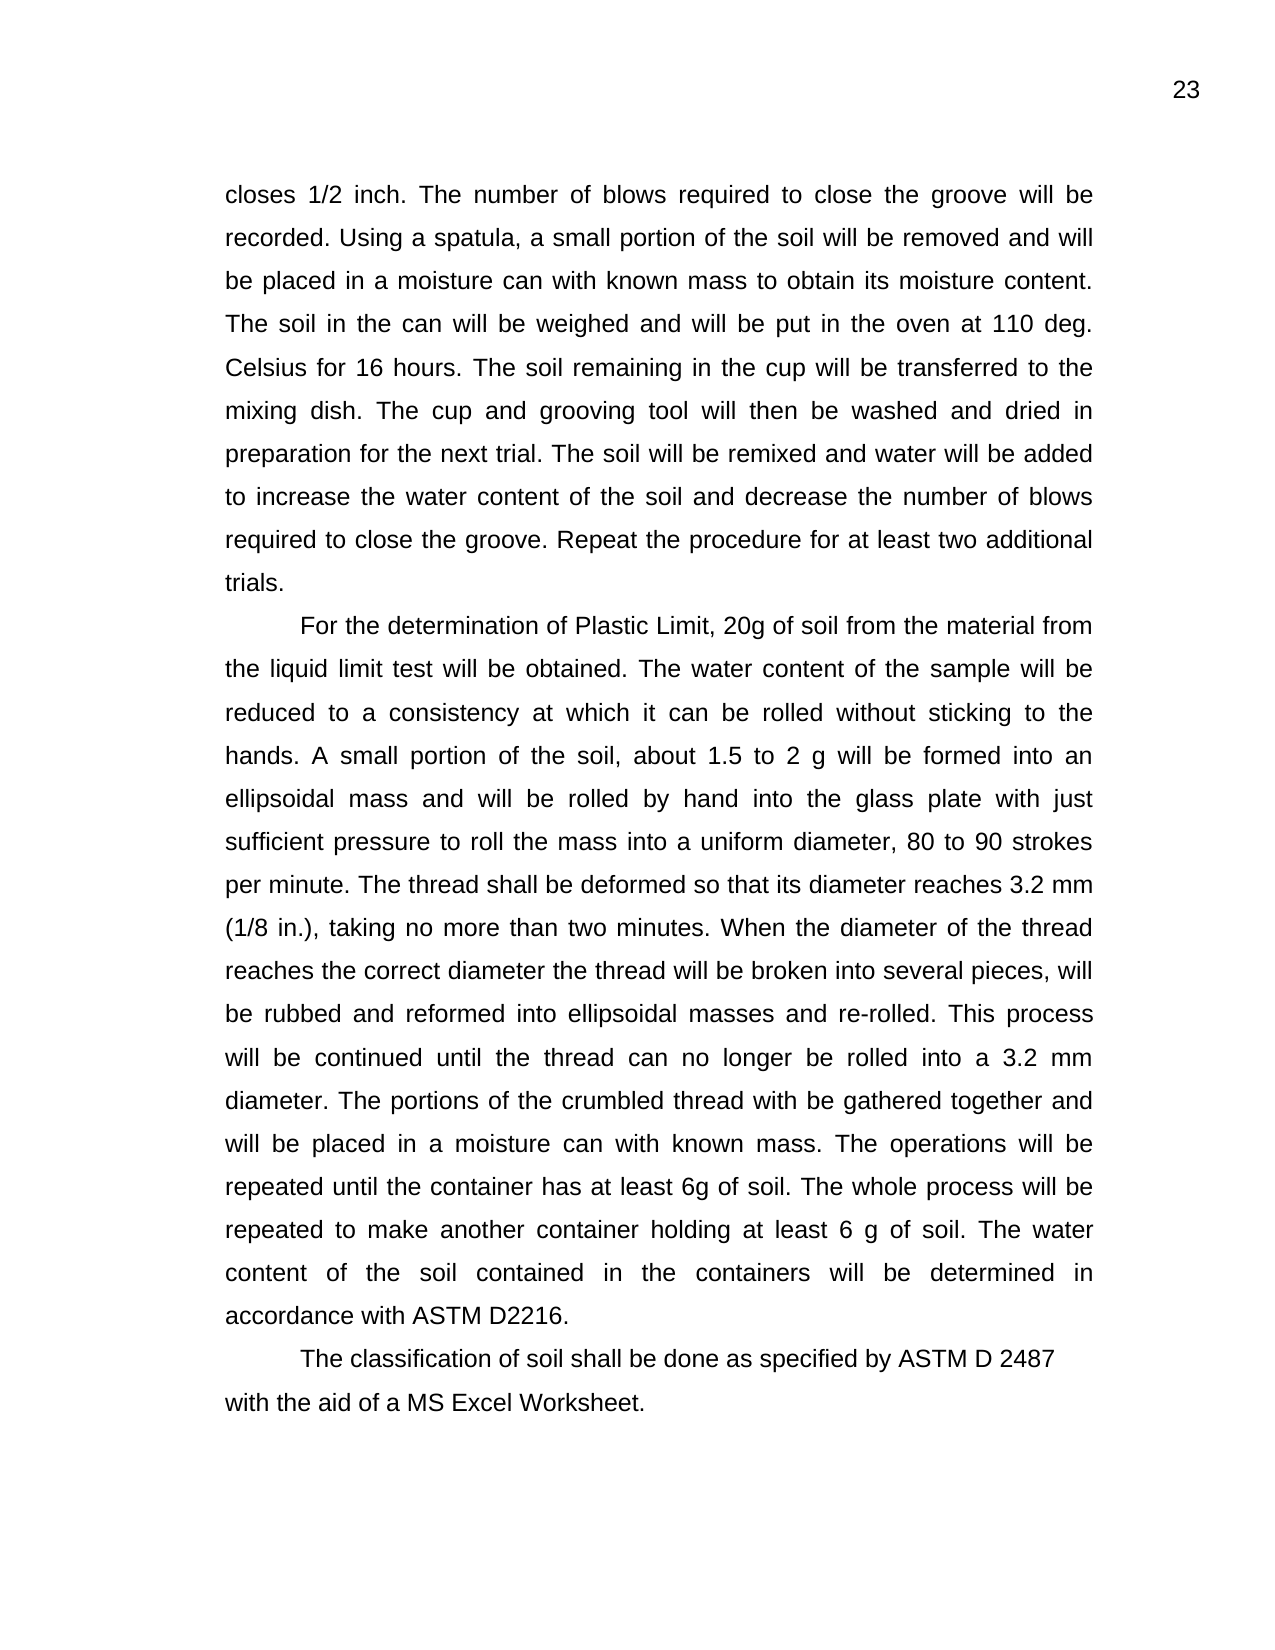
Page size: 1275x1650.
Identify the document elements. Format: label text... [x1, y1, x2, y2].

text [225, 180, 1095, 597]
text For the determination of Plastic Limit, 20g of soil from the material from the liquid limit test will be obtained. The water content of the sample will be reduced to a consistency at which it can be rolled without sticking to the hands. A small portion of the soil, about 1.5 to 2 g will be formed into an ellipsoidal mass and will be rolled by hand into the glass plate with just sufficient pressure to roll the mass into a uniform diameter, 80 to 90 strokes per minute. The thread shall be deformed so that its diameter reaches 3.2 mm (1/8 in.), taking no more than two minutes. When the diameter of the thread reaches the correct diameter the thread will be broken into several pieces, will be rubbed and reformed into ellipsoidal masses and re-rolled. This process will be continued until the thread can no longer be rolled into a 3.2 mm diameter. The portions of the crumbled thread with be gathered together and will be placed in a moisture can with known mass. The operations will be repeated until the container has at least 6g of soil. The whole process will be repeated to make another container holding at least 6 g of soil. The water content of the soil contained in the containers will be determined in accordance with ASTM D2216. [225, 611, 1095, 1330]
text The classification of soil shall be done as specified by ASTM D 2487 with the aid of a MS Excel Worksheet. [225, 1344, 1095, 1416]
